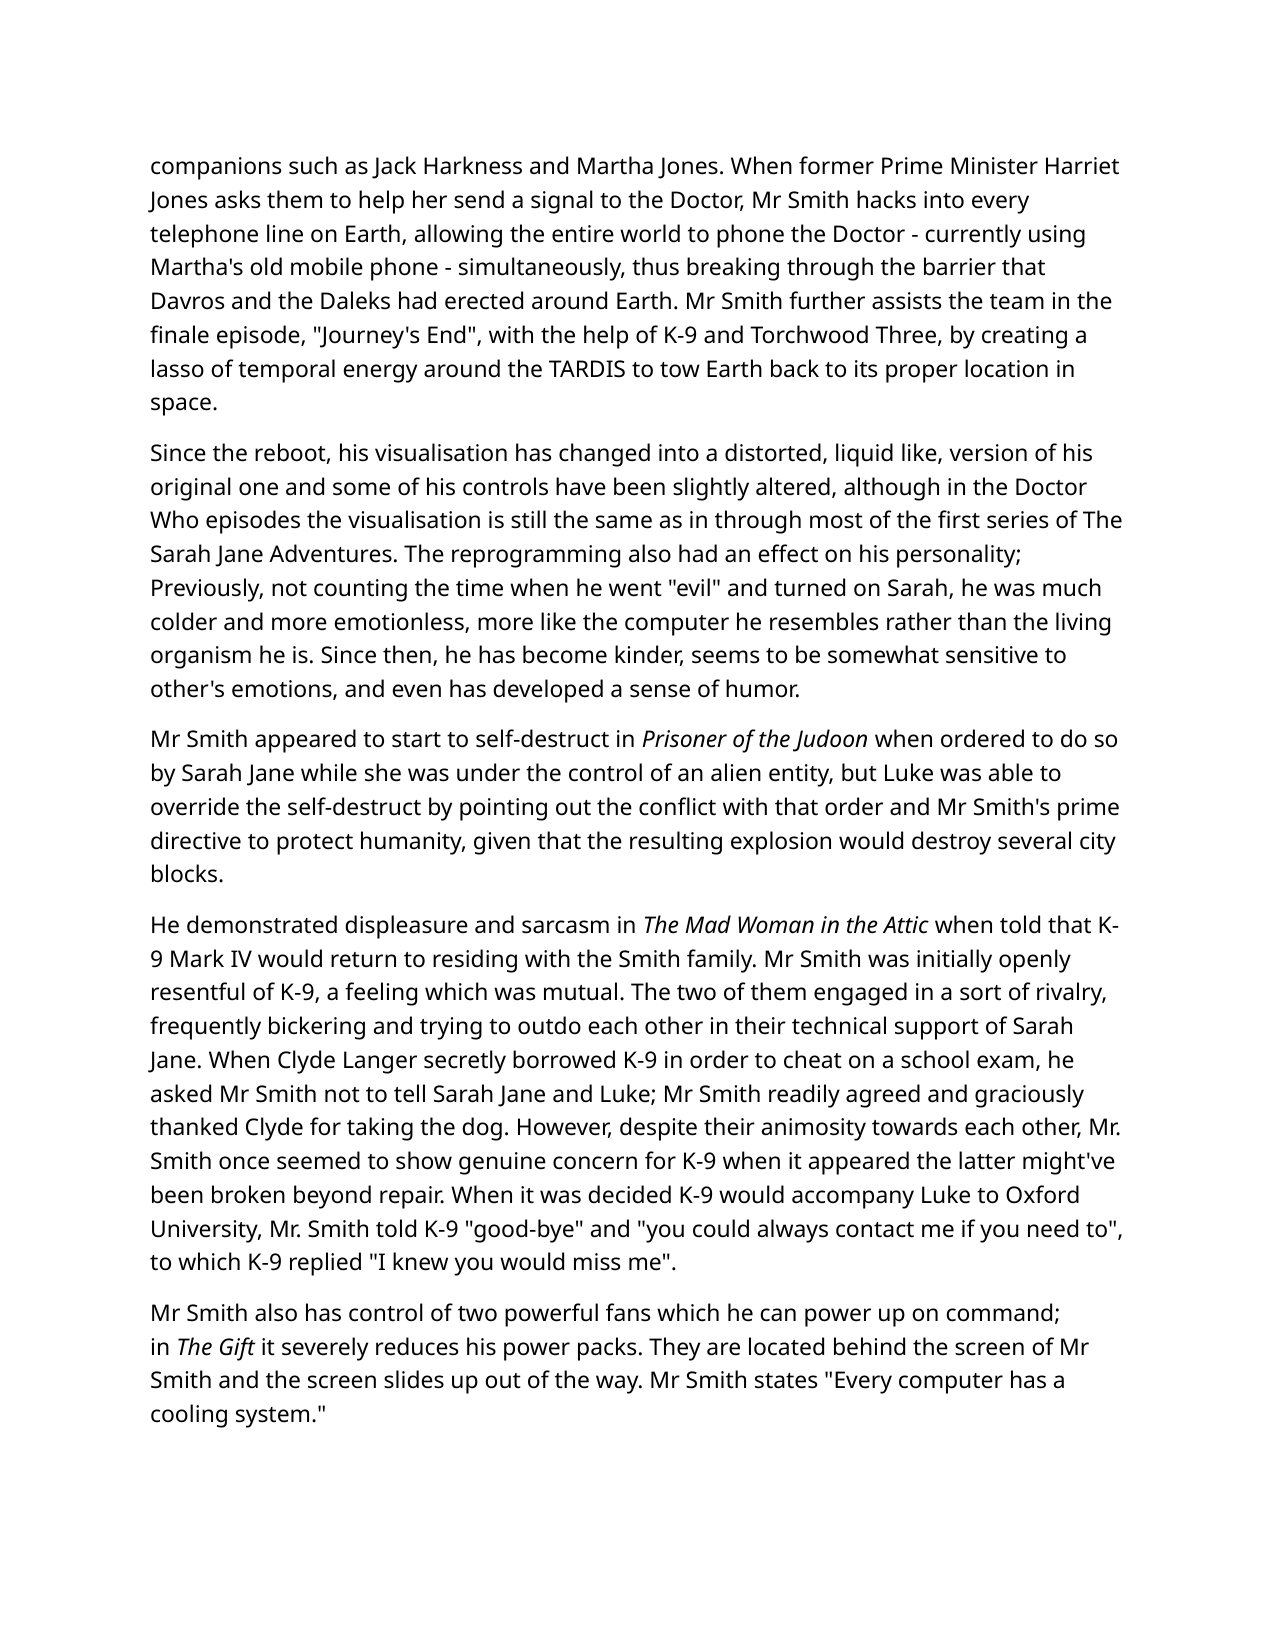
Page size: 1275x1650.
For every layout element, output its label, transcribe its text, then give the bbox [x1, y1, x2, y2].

text Mr Smith also has control of two powerful fans which he can power up on command; in The Gift it severely reduces his power packs. They are located behind the screen of Mr Smith and the screen slides up out of the way. Mr Smith states "Every computer has a cooling system." [150, 1297, 1125, 1429]
text Mr Smith appeared to start to self-destruct in Prisoner of the Judoon when ordered to do so by Sarah Jane while she was under the control of an alien entity, but Luke was able to override the self-destruct by pointing out the conflict with that order and Mr Smith's prime directive to protect humanity, given that the resulting explosion would destroy several city blocks. [150, 723, 1125, 889]
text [150, 150, 1125, 417]
text He demonstrated displeasure and sarcasm in The Mad Woman in the Attic when told that K-9 Mark IV would return to residing with the Smith family. Mr Smith was initially openly resentful of K-9, a feeling which was mutual. The two of them engaged in a sort of rivalry, frequently bickering and trying to outdo each other in their technical support of Sarah Jane. When Clyde Langer secretly borrowed K-9 in order to cheat on a school exam, he asked Mr Smith not to tell Sarah Jane and Luke; Mr Smith readily agreed and graciously thanked Clyde for taking the dog. However, despite their animosity towards each other, Mr. Smith once seemed to show genuine concern for K-9 when it appeared the latter might've been broken beyond repair. When it was decided K-9 would accompany Luke to Oxford University, Mr. Smith told K-9 "good-bye" and "you could always contact me if you need to", to which K-9 replied "I knew you would miss me". [150, 909, 1125, 1277]
text Since the reboot, his visualisation has changed into a distorted, liquid like, version of his original one and some of his controls have been slightly altered, although in the Doctor Who episodes the visualisation is still the same as in through most of the first series of The Sarah Jane Adventures. The reprogramming also had an effect on his personality; Previously, not counting the time when he went "evil" and turned on Sarah, he was much colder and more emotionless, more like the computer he resembles rather than the living organism he is. Since then, he has become kinder, seems to be somewhat sensitive to other's emotions, and even has developed a sense of humor. [150, 437, 1125, 704]
